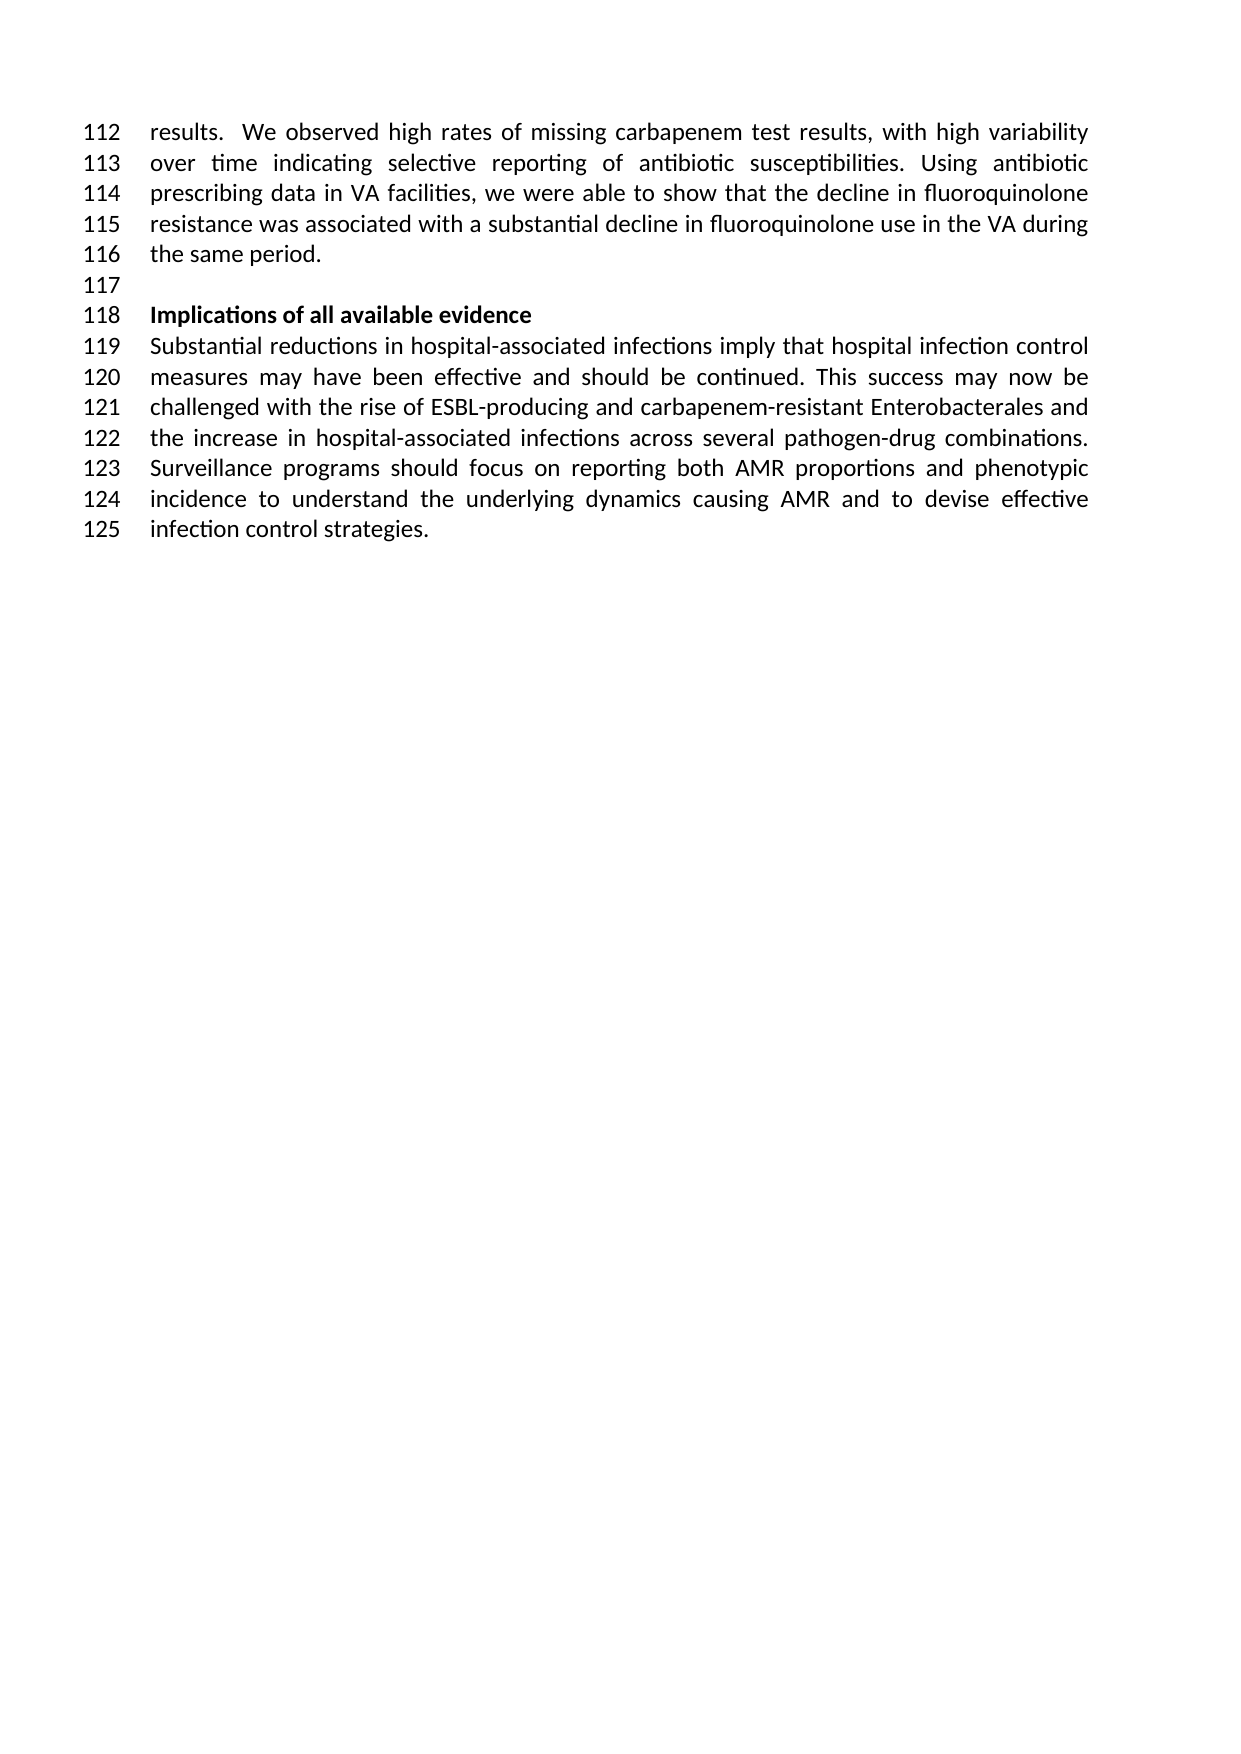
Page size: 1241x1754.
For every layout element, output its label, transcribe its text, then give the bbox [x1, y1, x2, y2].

text Substantial reductions in hospital-associated infections imply that hospital infection control measures may have been effective and should be continued. This success may now be challenged with the rise of ESBL-producing and carbapenem-resistant Enterobacterales and the increase in hospital-associated infections across several pathogen-drug combinations. Surveillance programs should focus on reporting both AMR proportions and phenotypic incidence to understand the underlying dynamics causing AMR and to devise effective infection control strategies. [150, 330, 1090, 544]
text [150, 116, 1090, 269]
text Implications of all available evidence [150, 299, 1090, 330]
